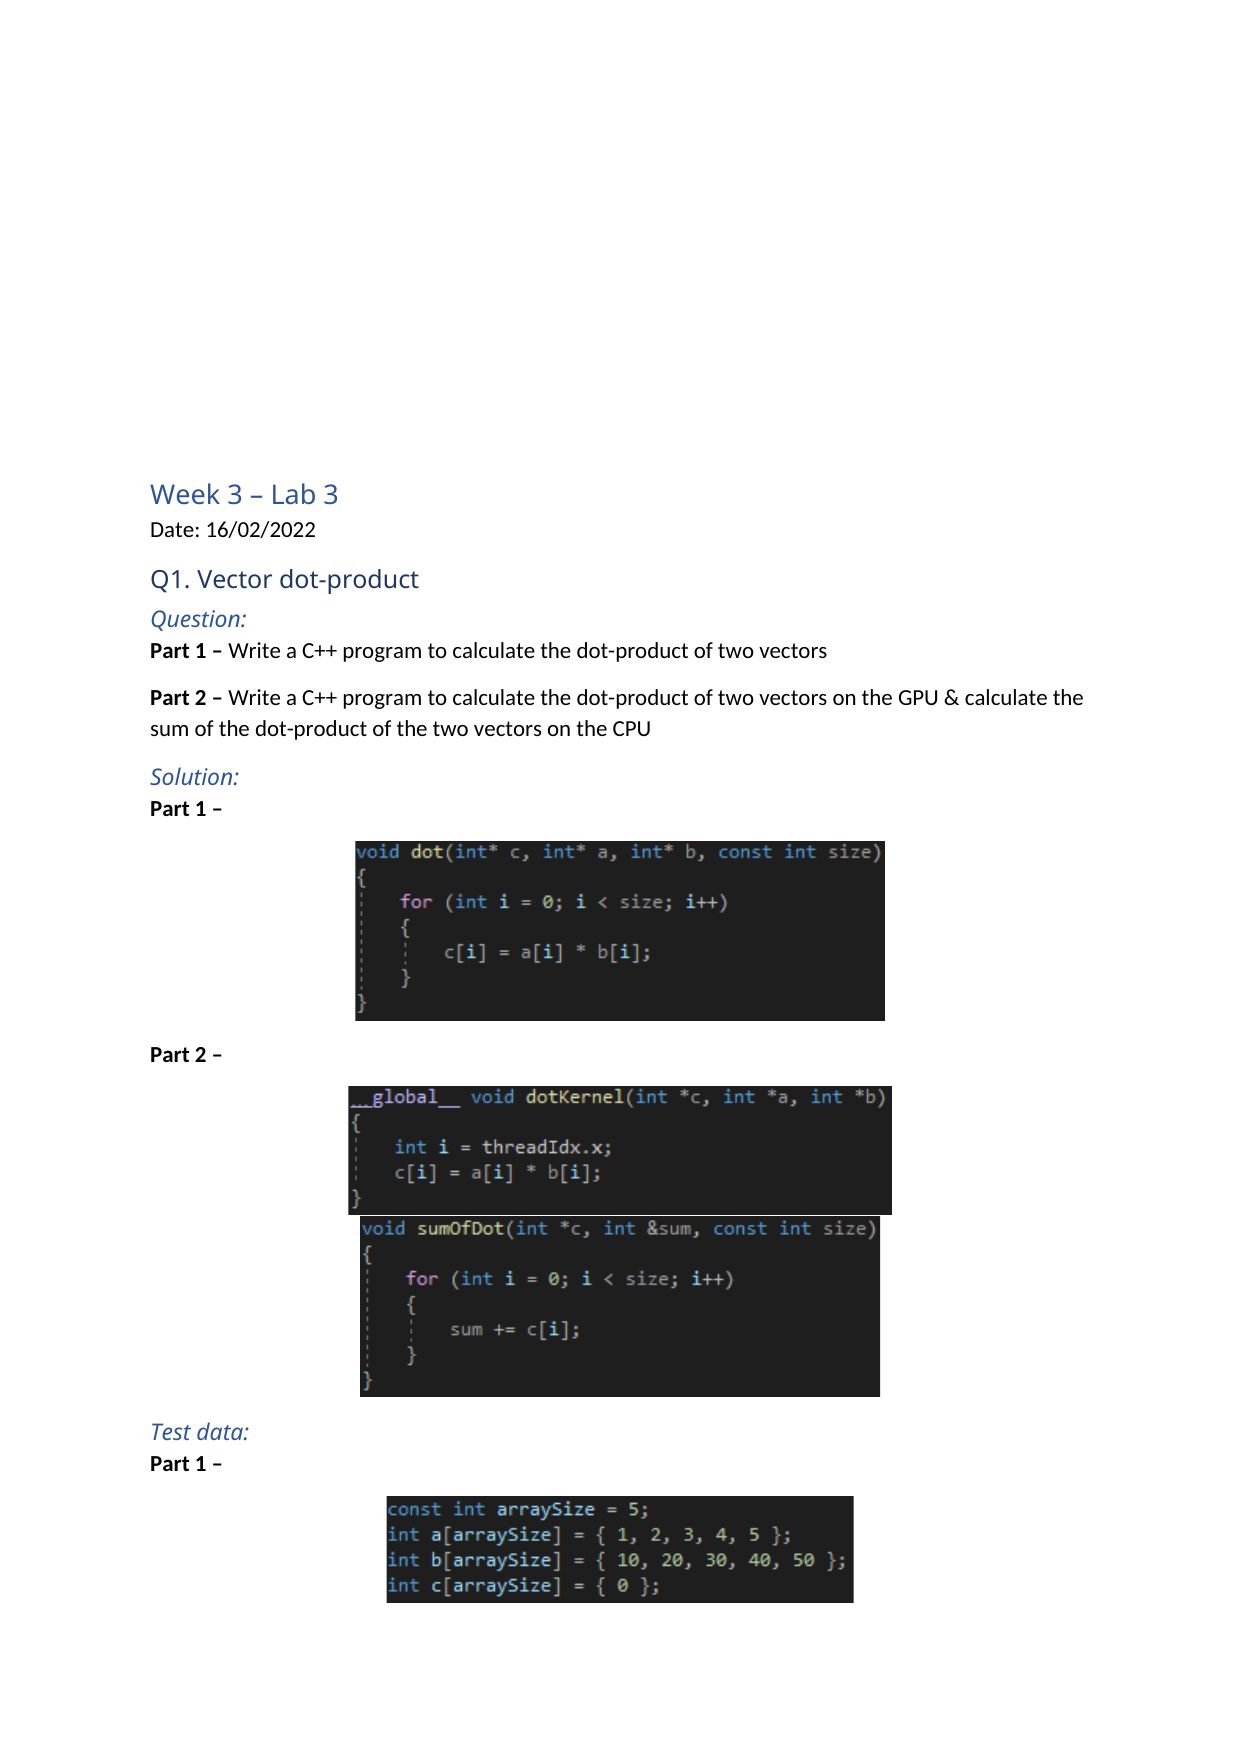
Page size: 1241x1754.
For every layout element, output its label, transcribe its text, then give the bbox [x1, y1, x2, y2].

subtitle Week 3 – Lab 3 [150, 475, 1090, 512]
picture [348, 1086, 892, 1215]
subtitle Question: [150, 603, 1090, 634]
picture [360, 1216, 881, 1397]
text Part 1 – [150, 1449, 1090, 1477]
picture [386, 1496, 854, 1603]
text Date: 16/02/2022 [150, 515, 1090, 543]
text Part 1 – [150, 794, 1090, 822]
subtitle Solution: [150, 761, 1090, 792]
subtitle Q1. Vector dot-product [150, 562, 1090, 596]
text Part 2 – [150, 1040, 1090, 1068]
picture [355, 841, 885, 1021]
subtitle Test data: [150, 1415, 1090, 1447]
text Part 2 – Write a C++ program to calculate the dot-product of two vectors on the GPU & calculate the sum of the dot-product of the two vectors on the CPU [150, 683, 1090, 742]
text Part 1 – Write a C++ program to calculate the dot-product of two vectors [150, 637, 1090, 664]
